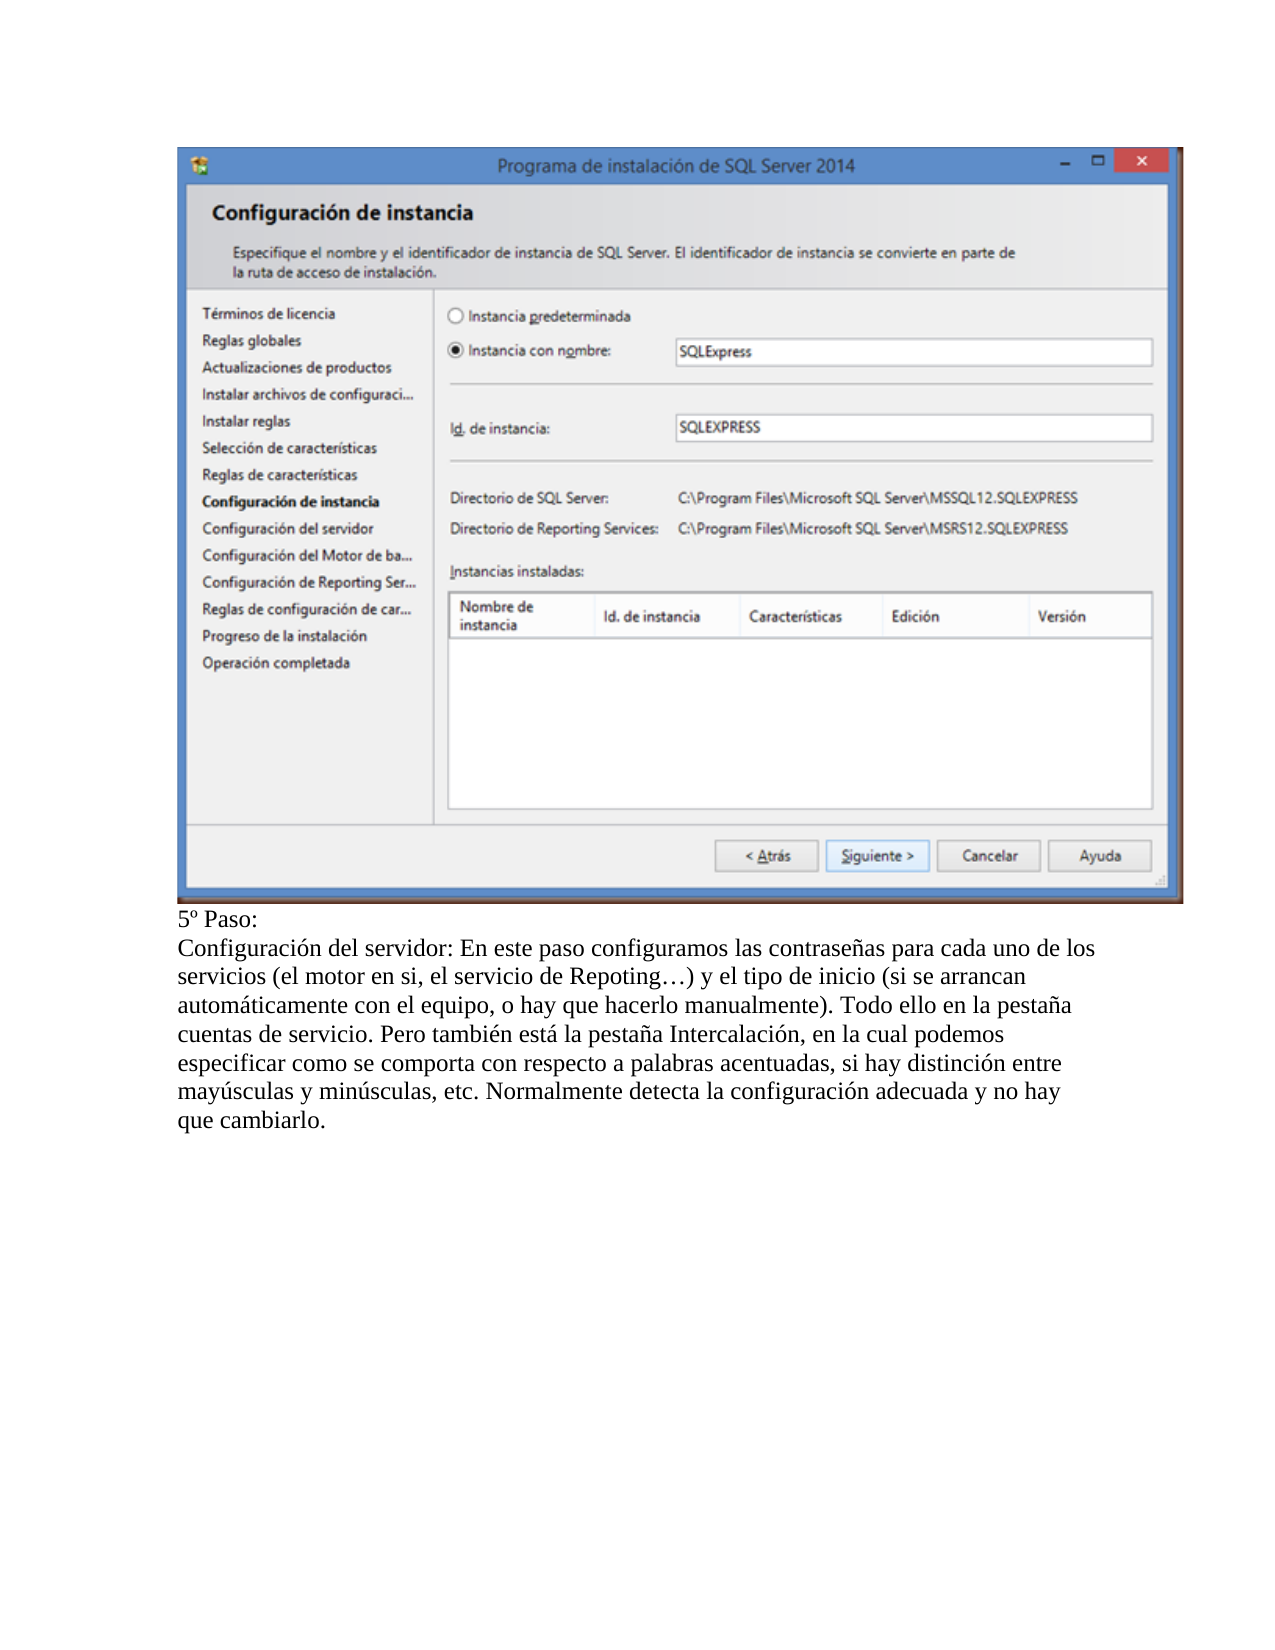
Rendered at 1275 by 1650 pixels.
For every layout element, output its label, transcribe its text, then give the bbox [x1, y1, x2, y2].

text 5º Paso: [177, 904, 1098, 933]
picture [177, 147, 1184, 904]
text Configuración del servidor: En este paso configuramos las contraseñas para cada uno de los servicios (el motor en si, el servicio de Repoting…) y el tipo de inicio (si se arrancan automáticamente con el equipo, o hay que hacerlo manualmente). Todo ello en la pestaña cuentas de servicio. Pero también está la pestaña Intercalación, en la cual podemos especificar como se comporta con respecto a palabras acentuadas, si hay distinción entre mayúsculas y minúsculas, etc. Normalmente detecta la configuración adecuada y no hay que cambiarlo. [177, 933, 1098, 1134]
